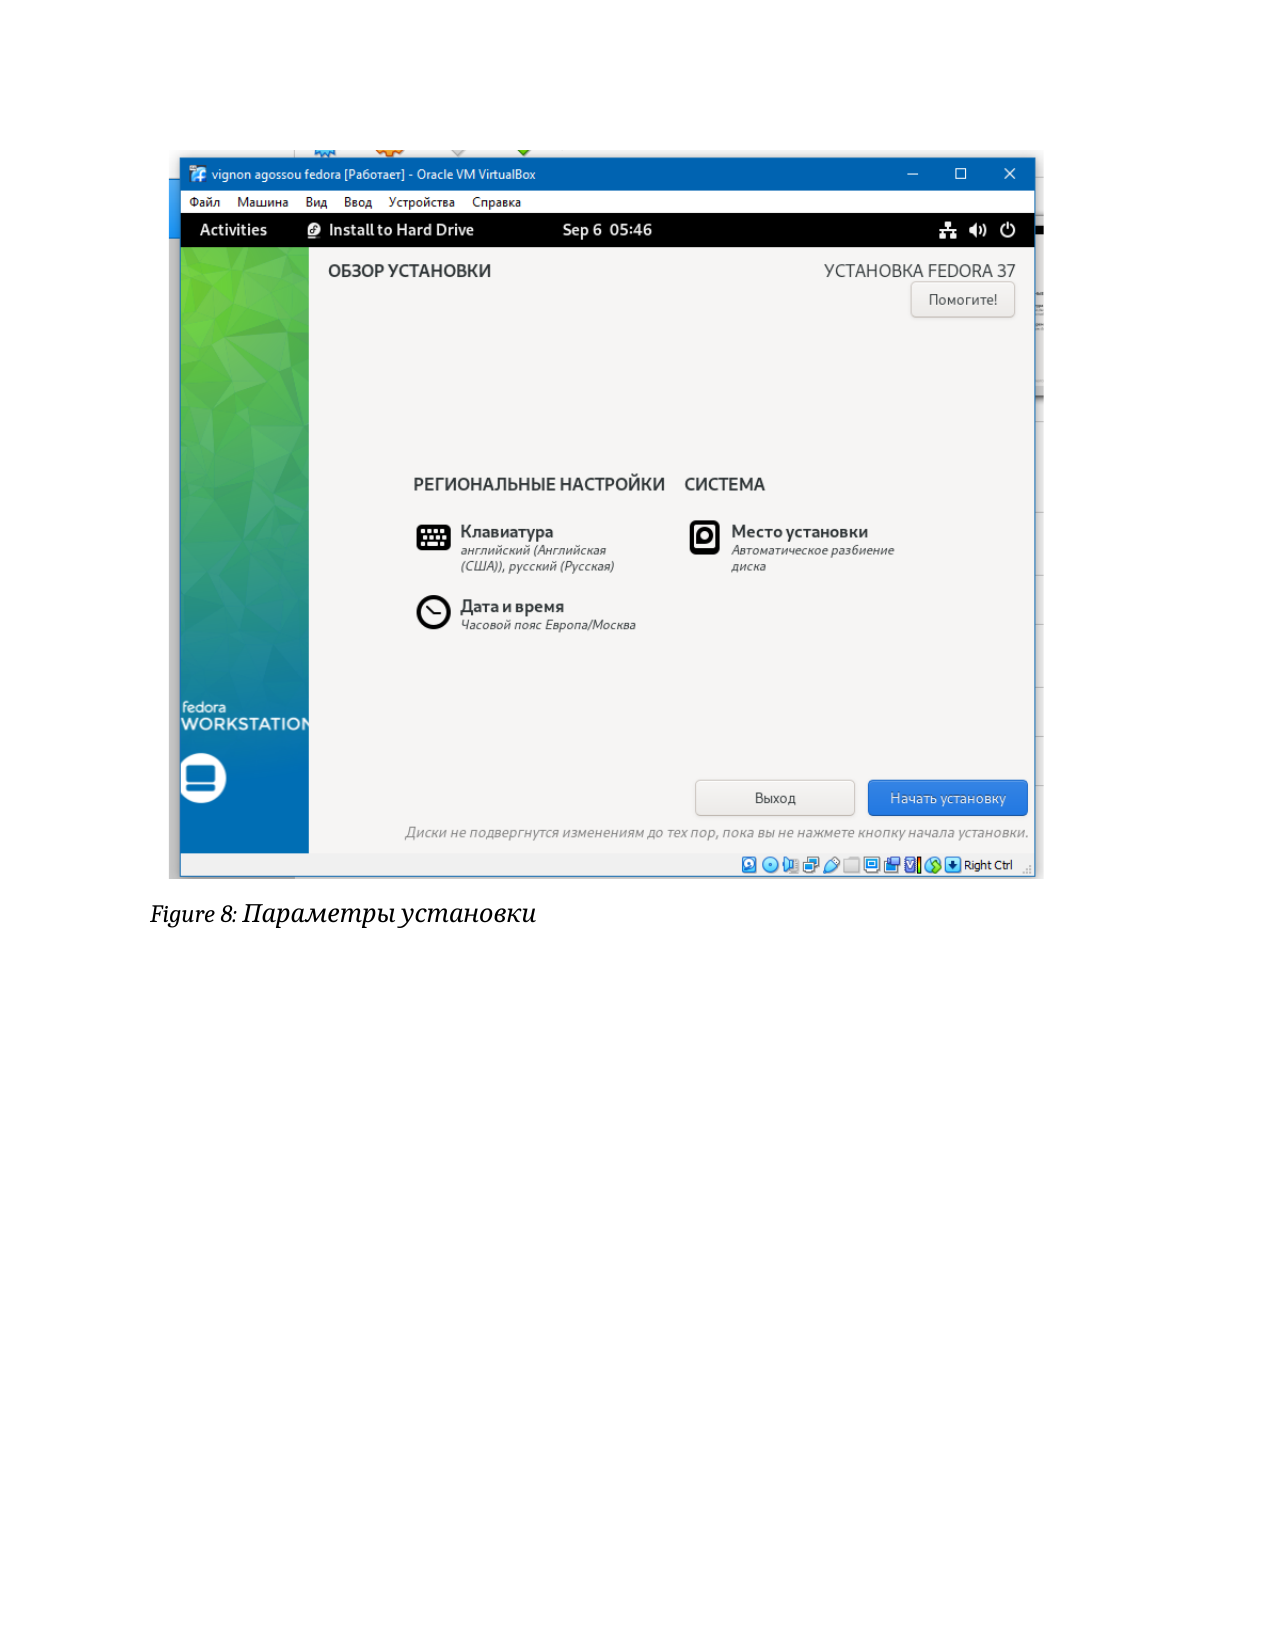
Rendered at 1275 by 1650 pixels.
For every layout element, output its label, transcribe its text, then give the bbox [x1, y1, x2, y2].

text Figure 8: Параметры установки [150, 900, 1125, 928]
picture [168, 150, 1044, 879]
